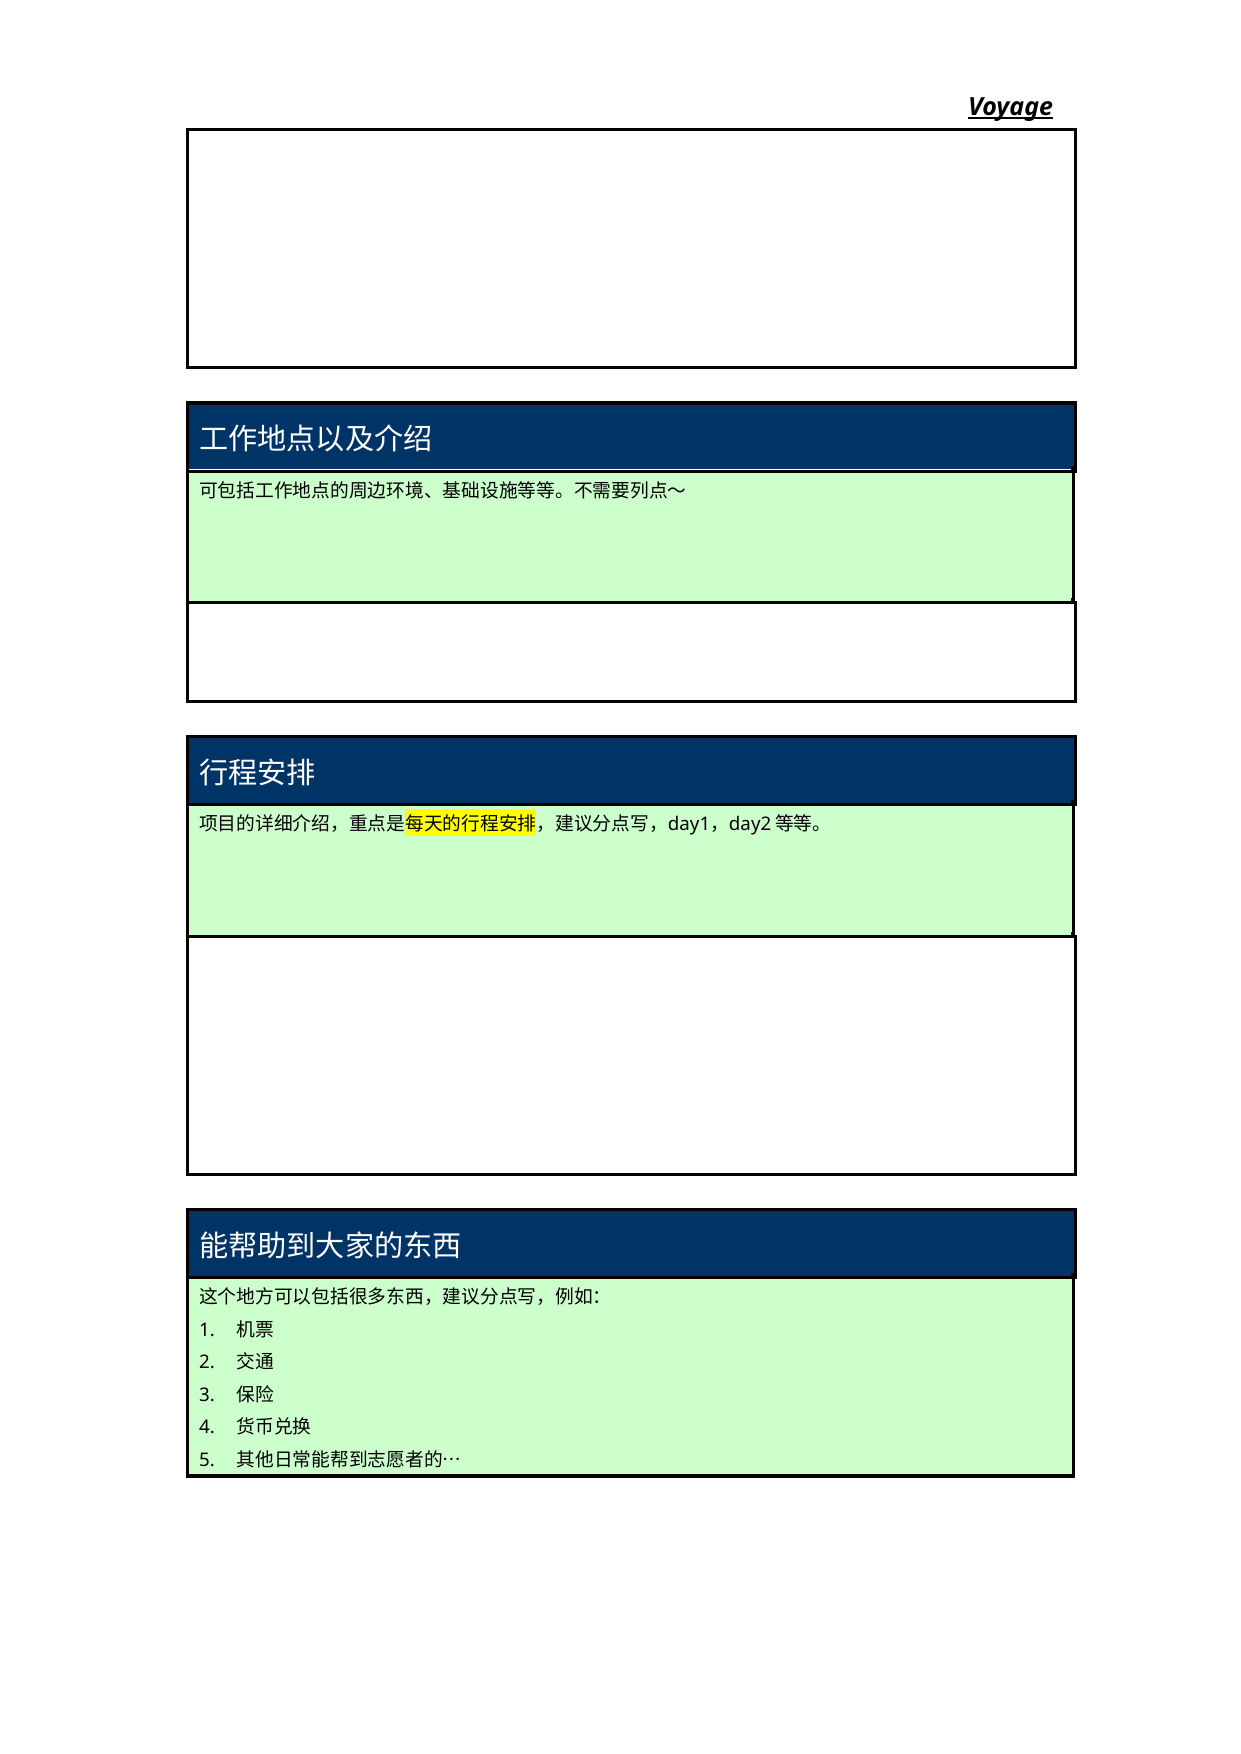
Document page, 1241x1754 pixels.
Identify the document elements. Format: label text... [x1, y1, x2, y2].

table_cell 项目的详细介绍，重点是每天的行程安排，建议分点写，day1，day2等等。 [189, 806, 1072, 935]
table_cell 可包括工作地点的周边环境、基础设施等等。不需要列点～ [189, 473, 1072, 601]
table_header 行程安排 [189, 738, 1074, 803]
table_header 能帮助到大家的东西 [189, 1211, 1074, 1276]
table_cell [189, 938, 1074, 1172]
table_header 工作地点以及介绍 [189, 405, 1074, 469]
table_cell [189, 604, 1074, 699]
table_cell [189, 131, 1074, 366]
table_cell 这个地方可以包括很多东西，建议分点写，例如： 机票 交通 保险 货币兑换 其他日常能帮到志愿者的… [189, 1279, 1072, 1474]
